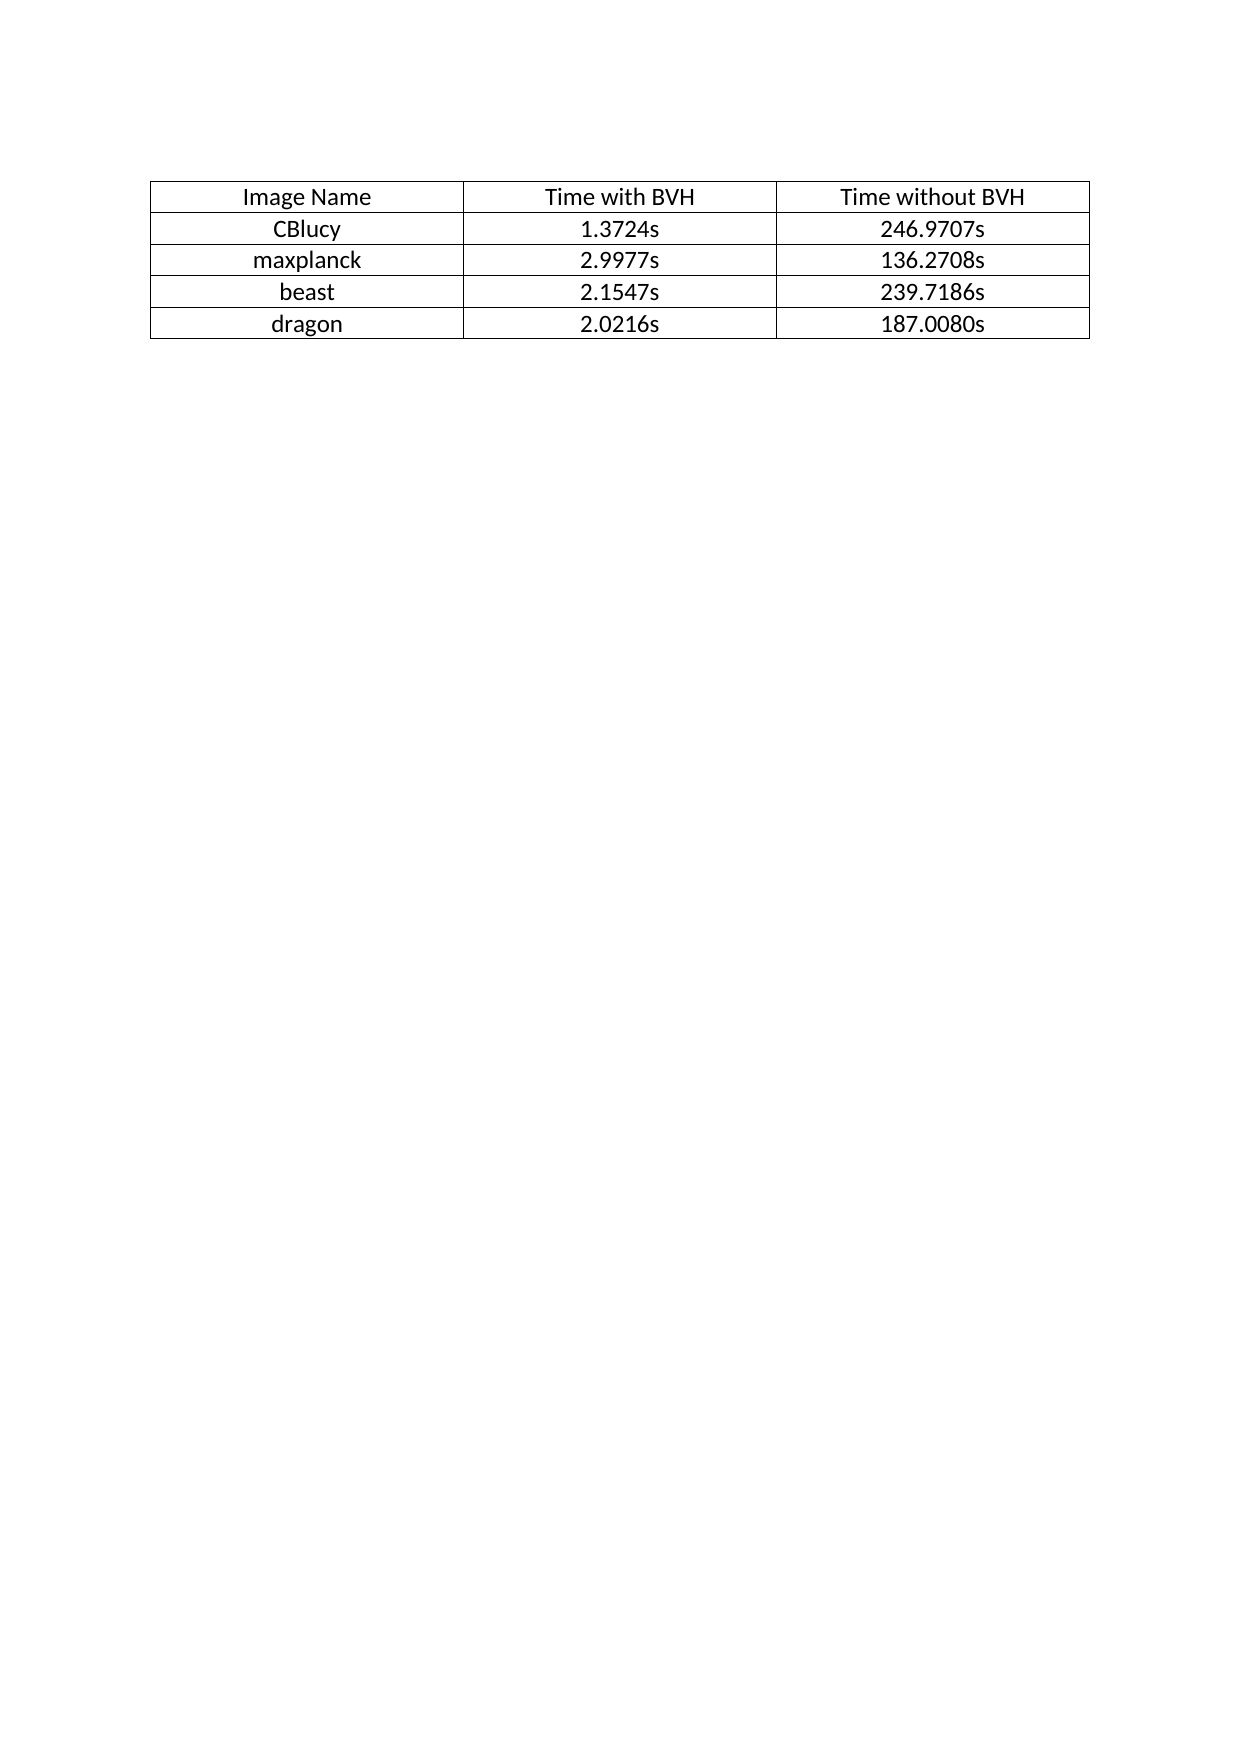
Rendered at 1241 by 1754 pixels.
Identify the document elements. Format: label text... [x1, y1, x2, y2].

table_cell 136.2708s [777, 245, 1089, 275]
table_cell 2.9977s [464, 245, 776, 275]
table_cell 1.3724s [464, 213, 776, 244]
table_cell dragon [151, 308, 463, 338]
table_cell 246.9707s [777, 213, 1089, 244]
table_header Time without BVH [777, 182, 1089, 212]
table_cell 239.7186s [777, 276, 1089, 307]
table_cell 2.1547s [464, 276, 776, 307]
table_cell maxplanck [151, 245, 463, 275]
table_cell beast [151, 276, 463, 307]
table_header Time with BVH [464, 182, 776, 212]
table_cell 2.0216s [464, 308, 776, 338]
table_cell 187.0080s [777, 308, 1089, 338]
table_header Image Name [151, 182, 463, 212]
table_cell CBlucy [151, 213, 463, 244]
